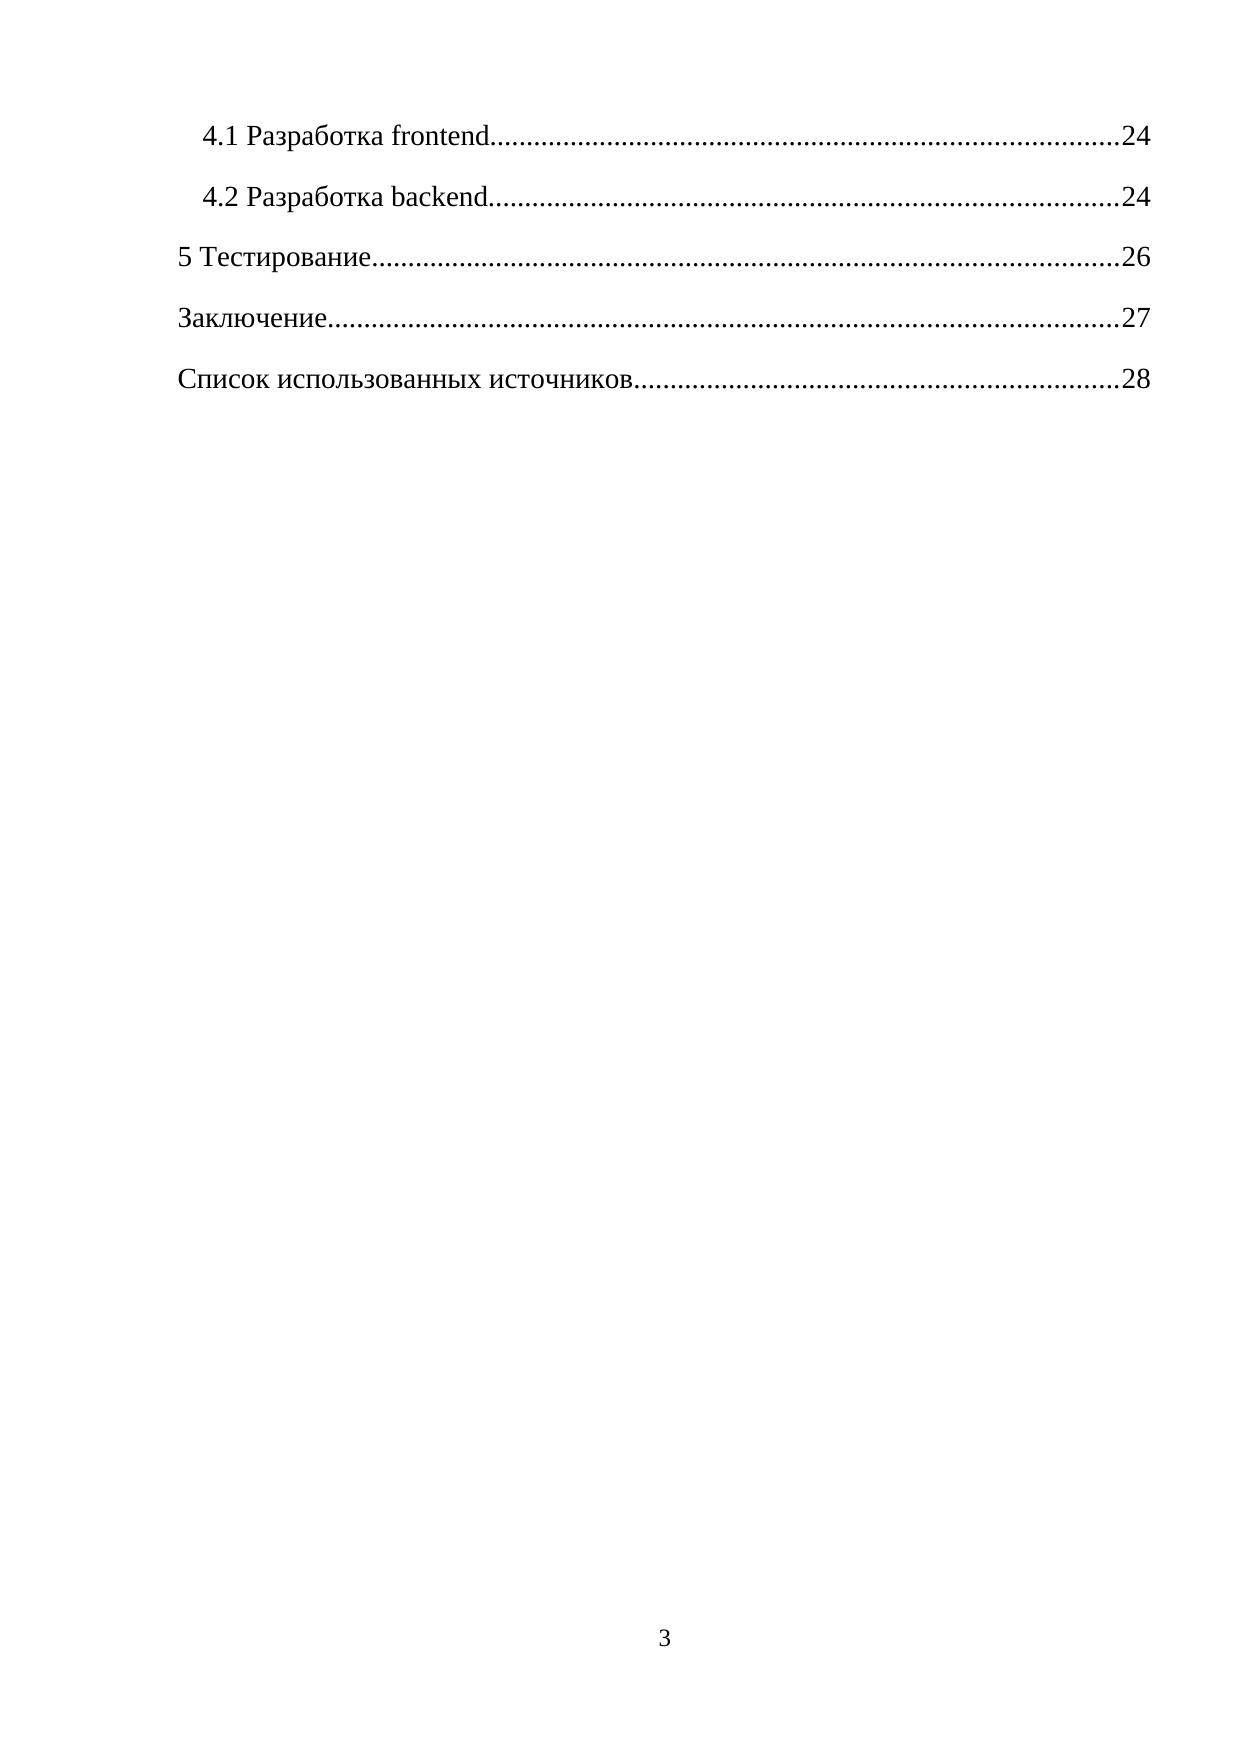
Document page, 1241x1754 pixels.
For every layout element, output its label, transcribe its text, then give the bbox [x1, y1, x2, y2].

text 4.2 Разработка backend 24 [202, 179, 1152, 212]
text 5 Тестирование 26 [177, 239, 1152, 273]
text 4.1 Разработка frontend 24 [202, 118, 1152, 152]
text Список использованных источников 28 [177, 361, 1152, 394]
text Заключение 27 [177, 300, 1152, 334]
